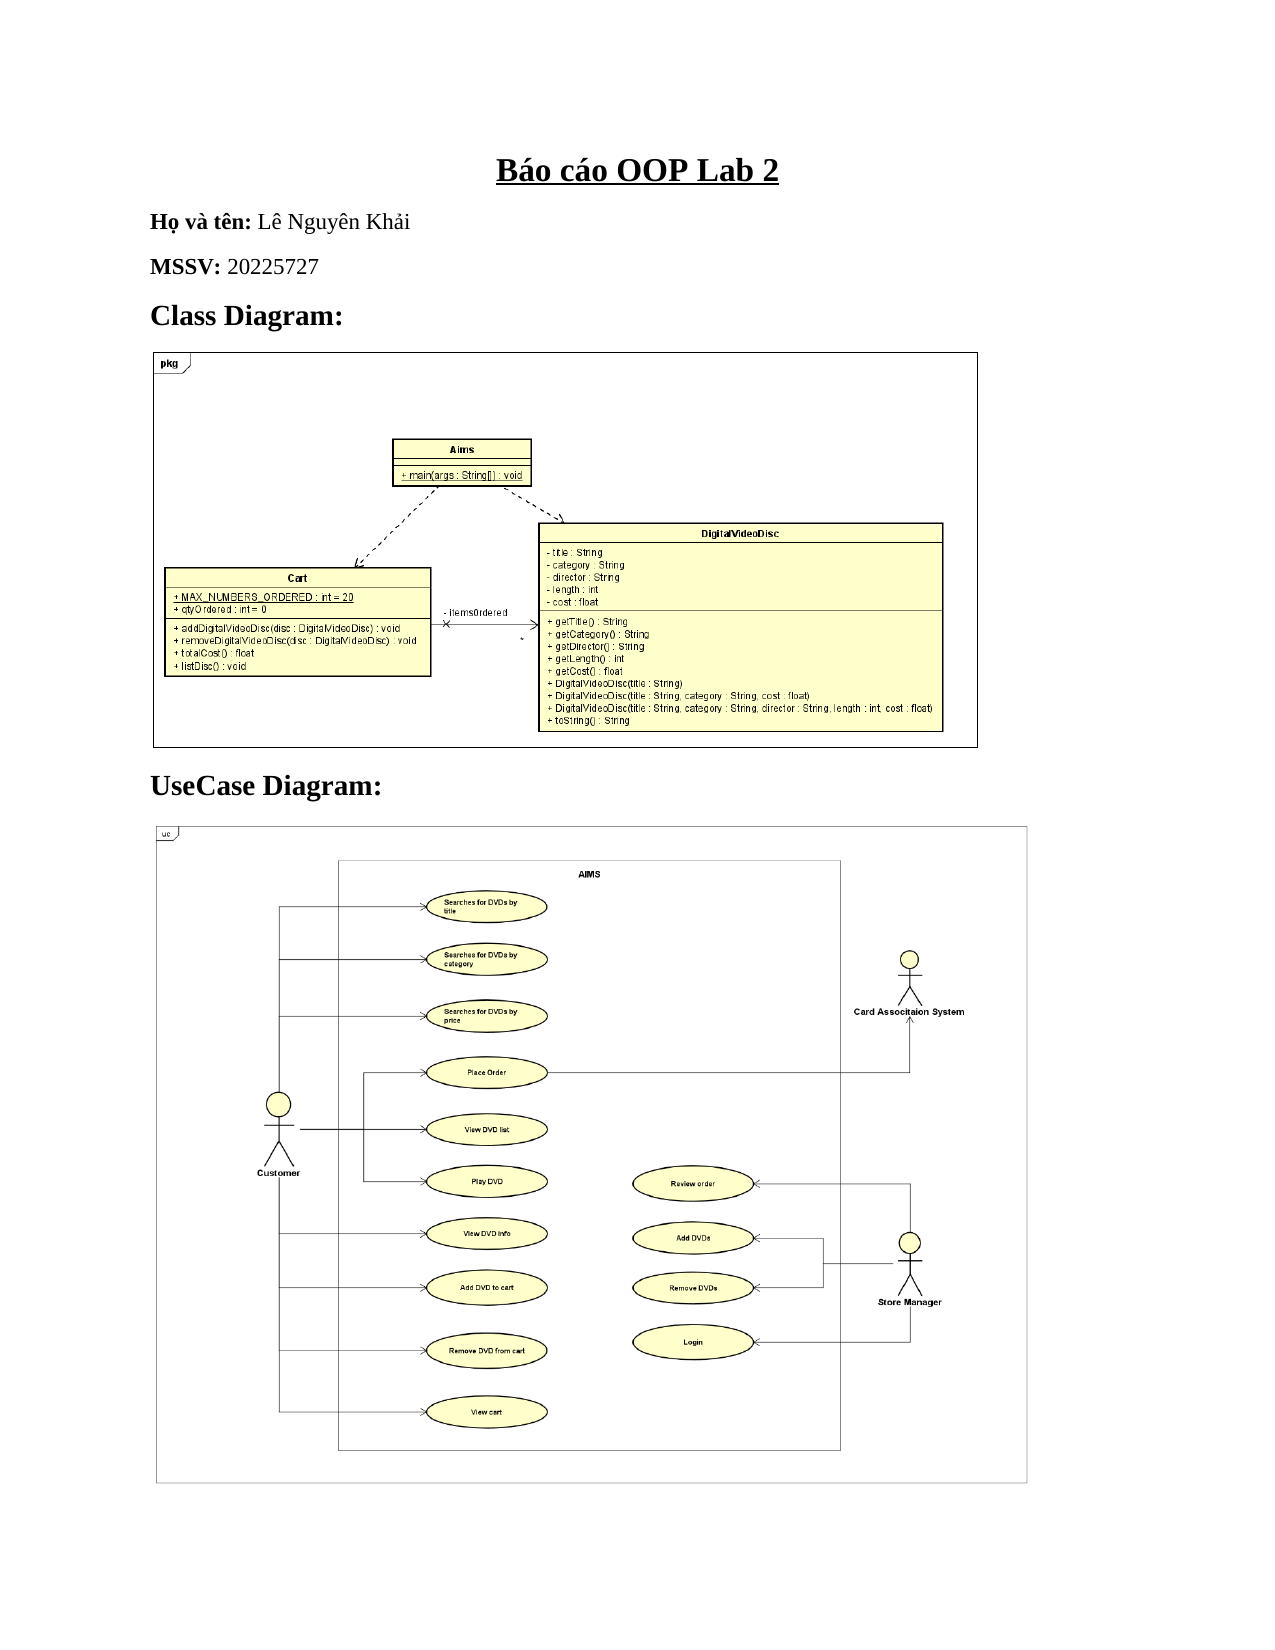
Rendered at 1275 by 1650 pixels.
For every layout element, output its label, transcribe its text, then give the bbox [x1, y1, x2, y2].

text UseCase Diagram: [150, 768, 1125, 802]
text MSSV: 20225727 [150, 253, 1125, 279]
text Báo cáo OOP Lab 2 [150, 150, 1125, 188]
picture [150, 820, 1032, 1488]
text Class Diagram: [150, 298, 1125, 332]
picture [150, 351, 980, 750]
text Họ và tên: Lê Nguyên Khải [150, 208, 1125, 234]
